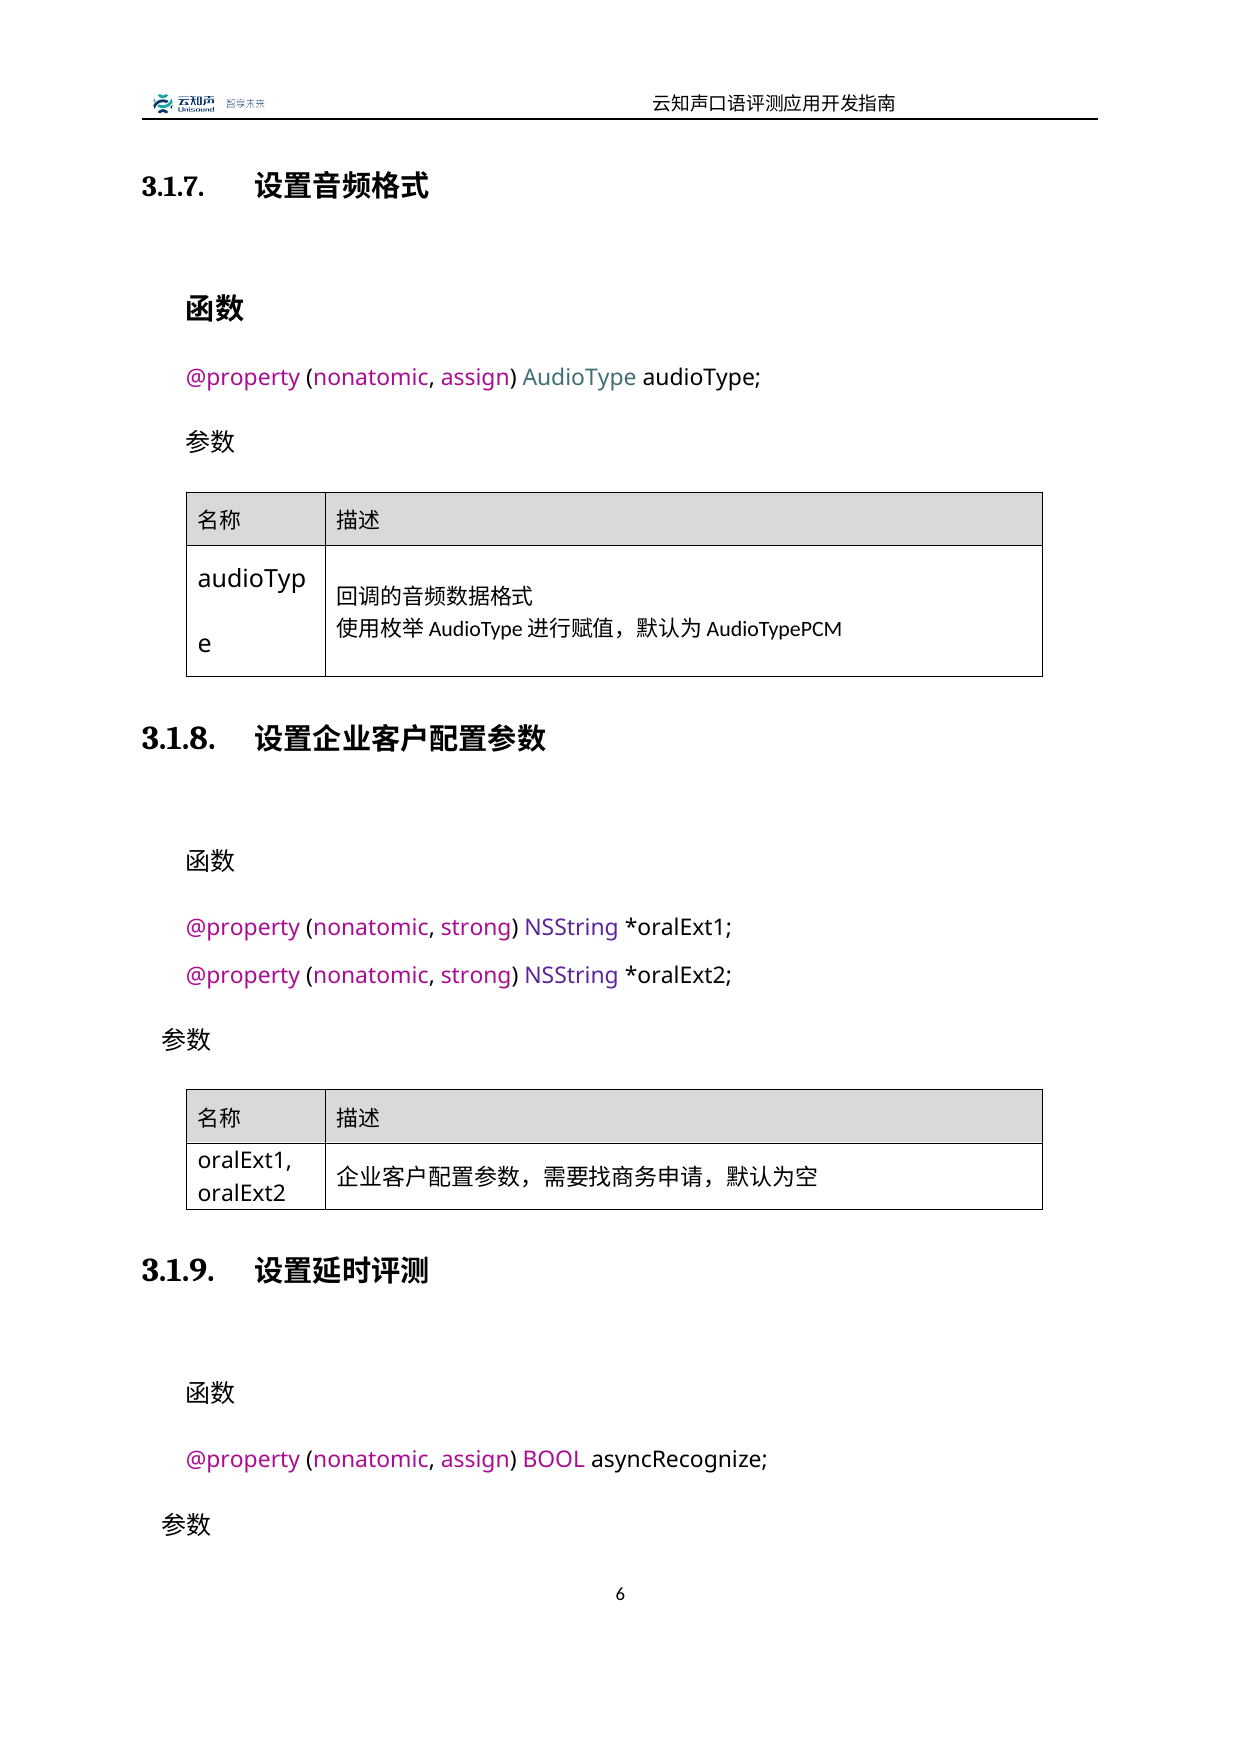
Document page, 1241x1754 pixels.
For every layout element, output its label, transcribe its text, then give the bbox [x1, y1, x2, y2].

subtitle 设置音频格式 [142, 151, 1098, 216]
text @property (nonatomic, assign) BOOL asyncRecognize; [142, 1443, 1098, 1475]
table_cell audioType [187, 546, 325, 676]
text 函数 [142, 827, 1098, 892]
text 参数 [142, 1006, 1098, 1071]
text @property (nonatomic, strong) NSString *oralExt2; [186, 958, 1098, 991]
picture [152, 92, 266, 115]
text 函数 [142, 274, 1098, 339]
table_cell 企业客户配置参数，需要找商务申请，默认为空 [326, 1144, 1042, 1208]
text @property (nonatomic, strong) NSString *oralExt1; [142, 910, 1098, 942]
subtitle 设置企业客户配置参数 [142, 704, 1098, 769]
table_header 描述 [326, 1090, 1042, 1142]
text 参数 [142, 1491, 1098, 1556]
table_cell oralExt1, oralExt2 [187, 1144, 325, 1208]
subtitle 设置延时评测 [142, 1237, 1098, 1302]
table_header 描述 [326, 493, 1042, 545]
table_header 名称 [187, 493, 325, 545]
text @property (nonatomic, assign) AudioType audioType; [142, 360, 1098, 393]
text 函数 [142, 1359, 1098, 1424]
table_cell 回调的音频数据格式 使用枚举AudioType进行赋值，默认为AudioTypePCM [326, 546, 1042, 676]
table_header 名称 [187, 1090, 325, 1142]
text 参数 [142, 408, 1098, 473]
